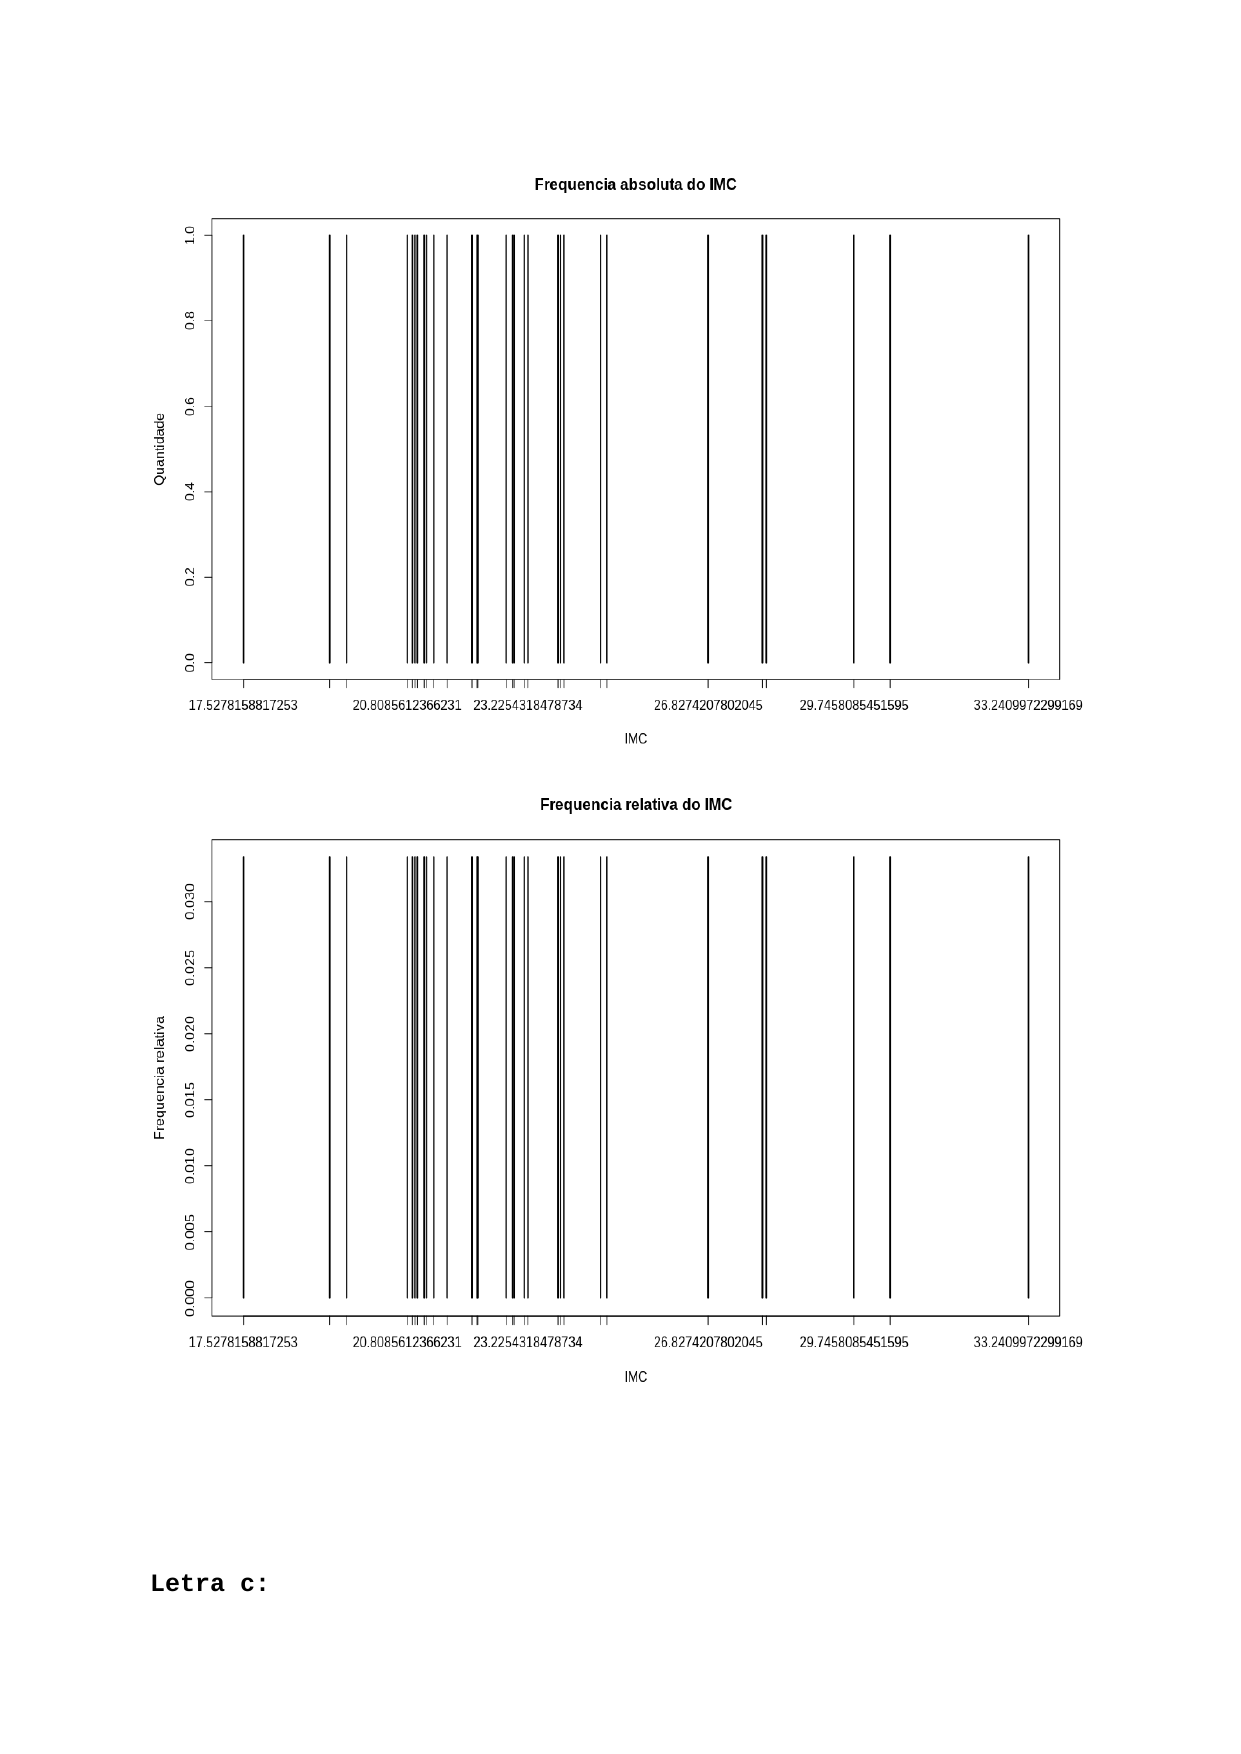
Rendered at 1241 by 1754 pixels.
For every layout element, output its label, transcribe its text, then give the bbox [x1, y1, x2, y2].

text Letra c: [150, 1570, 1090, 1598]
picture [150, 768, 1091, 1404]
picture [150, 150, 1091, 765]
